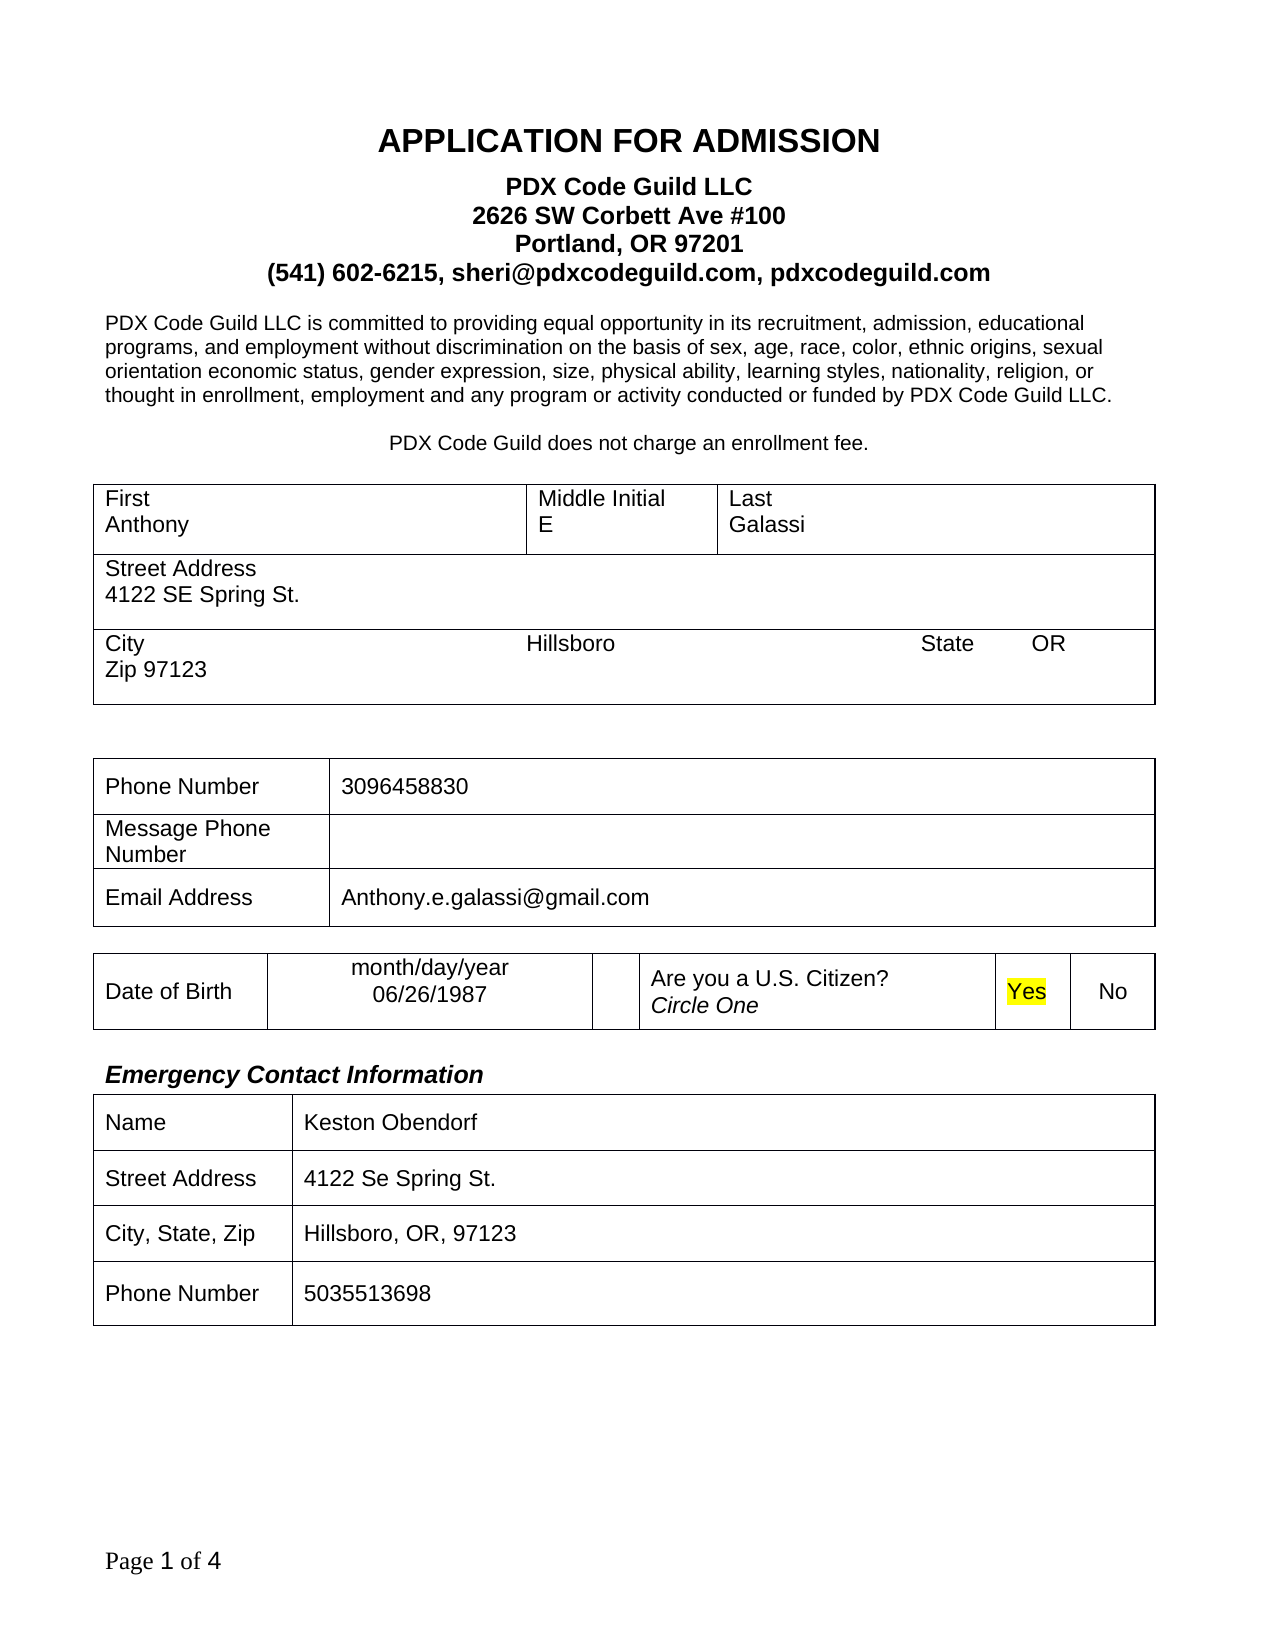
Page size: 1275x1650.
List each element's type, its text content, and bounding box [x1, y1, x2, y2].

text (541) 602-6215, sheri@pdxcodeguild.com, pdxcodeguild.com [105, 258, 1153, 287]
table_cell Hillsboro, OR, 97123 [293, 1206, 1154, 1261]
table_header Yes [996, 954, 1070, 1029]
table_header Last Galassi [718, 485, 1154, 554]
table_cell 4122 Se Spring St. [293, 1151, 1154, 1205]
table_cell Street Address 4122 SE Spring St. [94, 555, 1154, 629]
text Portland, OR 97201 [105, 229, 1153, 258]
table_header 3096458830 [330, 759, 1154, 814]
text 2626 SW Corbett Ave #100 [105, 201, 1153, 229]
table_header Phone Number [94, 759, 329, 814]
text APPLICATION FOR ADMISSION [105, 121, 1153, 159]
table_cell 5035513698 [293, 1262, 1154, 1324]
text PDX Code Guild LLC is committed to providing equal opportunity in its recruitment, admission, educational programs, and employment without discrimination on the basis of sex, age, race, color, ethnic origins, sexual orientation economic status, gender expression, size, physical ability, learning styles, nationality, religion, or thought in enrollment, employment and any program or activity conducted or funded by PDX Code Guild LLC. [105, 311, 1153, 407]
table_header First Anthony [94, 485, 526, 554]
table_header No [1071, 954, 1154, 1029]
text Emergency Contact Information [105, 1061, 1153, 1089]
table_header Date of Birth [94, 954, 267, 1029]
table_cell Email Address [94, 869, 329, 926]
table_cell Phone Number [94, 1262, 292, 1324]
table_header month/day/year 06/26/1987 [268, 954, 592, 1029]
table_header Middle Initial E [527, 485, 717, 554]
table_header [593, 954, 639, 1029]
table_cell Street Address [94, 1151, 292, 1205]
text PDX Code Guild LLC [105, 172, 1153, 201]
table_cell Anthony.e.galassi@gmail.com [330, 869, 1154, 926]
table_header Are you a U.S. Citizen? Circle One [640, 954, 995, 1029]
table_cell City, State, Zip [94, 1206, 292, 1261]
table_cell [330, 815, 1154, 868]
table_cell City Hillsboro State OR Zip 97123 [94, 630, 1154, 704]
table_header Name [94, 1095, 292, 1149]
text PDX Code Guild does not charge an enrollment fee. [105, 431, 1153, 455]
table_cell Message Phone Number [94, 815, 329, 868]
table_header Keston Obendorf [293, 1095, 1154, 1149]
